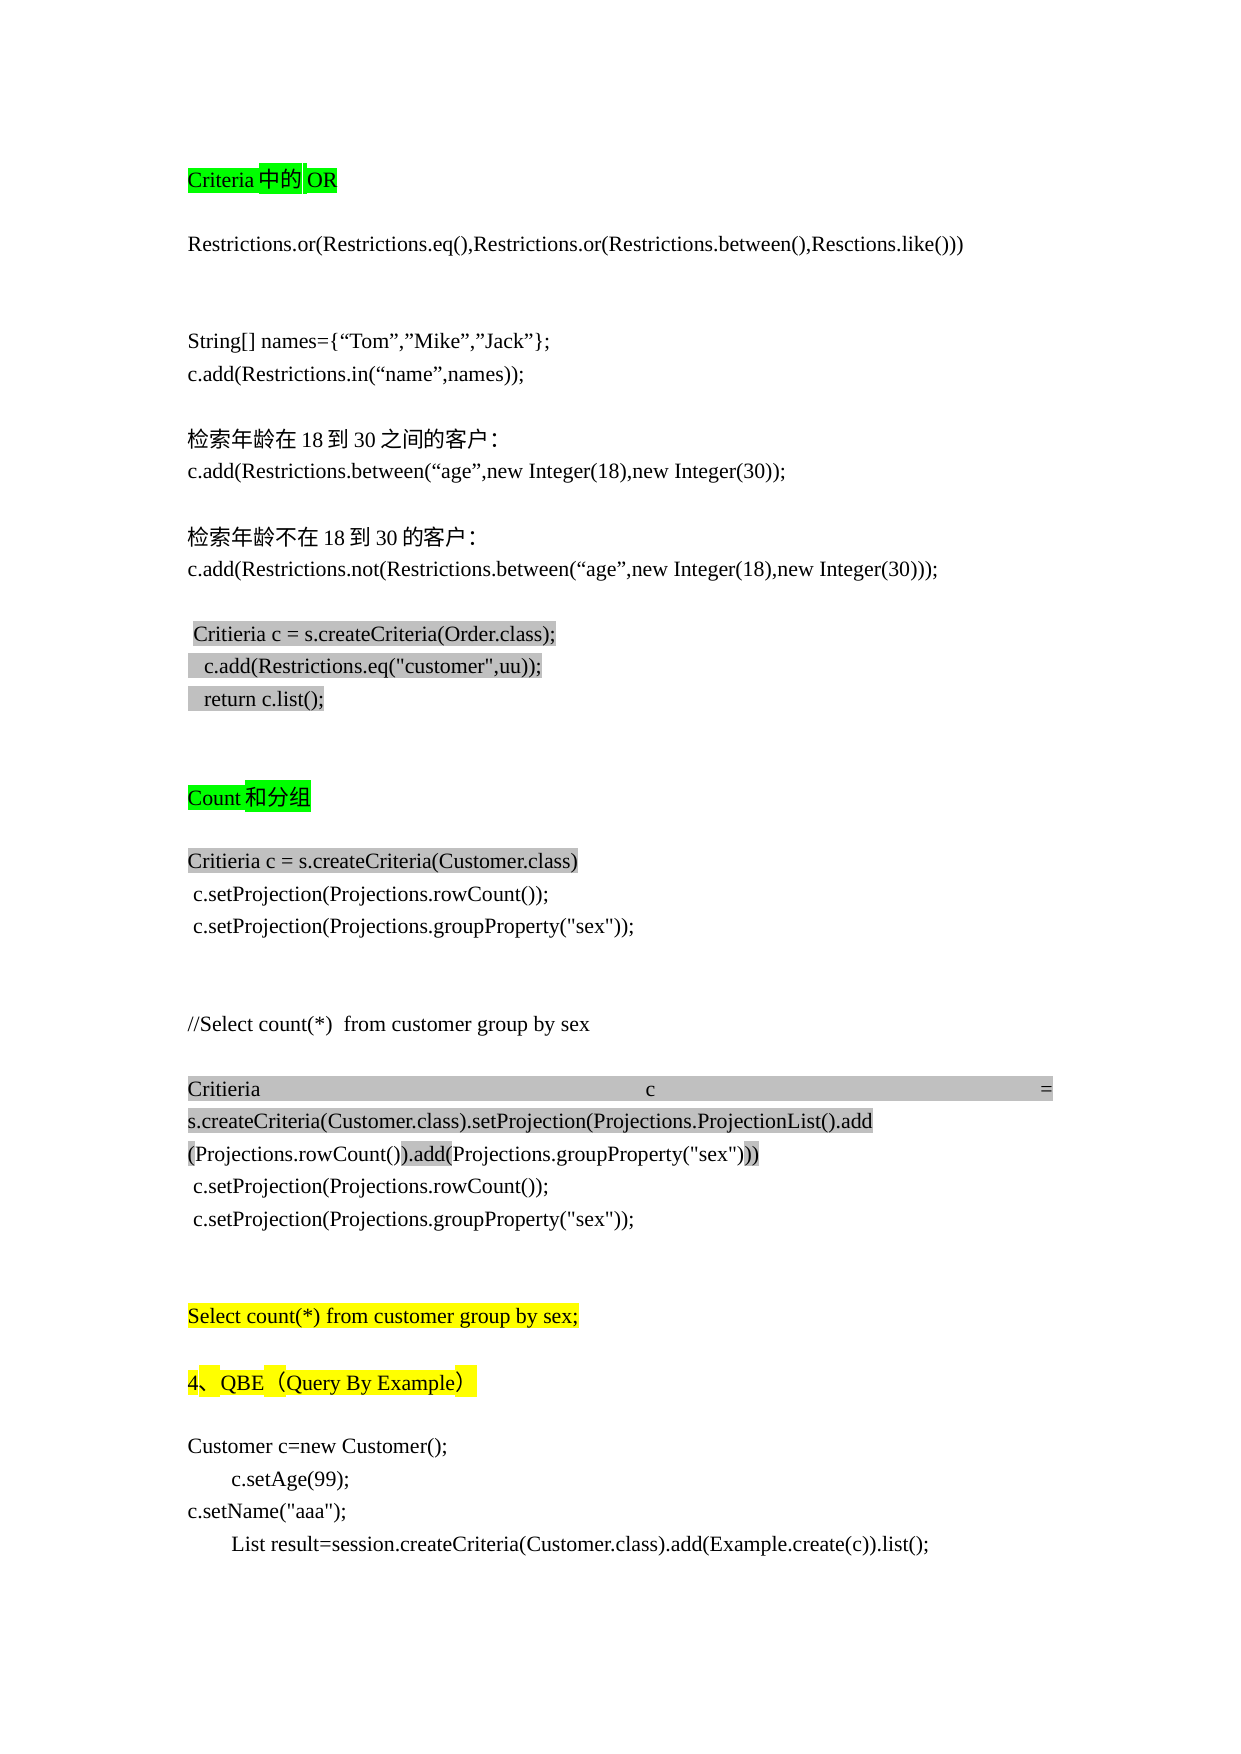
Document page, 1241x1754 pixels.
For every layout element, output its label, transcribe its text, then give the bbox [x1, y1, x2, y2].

text //Select count(*) from customer group by sex [187, 1007, 1053, 1039]
text return c.list(); [187, 682, 1053, 714]
text Select count(*) from customer group by sex; [187, 1299, 1053, 1332]
text c.setProjection(Projections.groupProperty("sex")); [187, 909, 1053, 942]
text c.add(Restrictions.in(“name”,names)); [187, 357, 1053, 389]
list QBE（Query By Example） [187, 1364, 1053, 1397]
text c.setName("aaa"); [187, 1494, 1053, 1527]
text c.add(Restrictions.not(Restrictions.between(“age”,new Integer(18),new Integer(30))); [187, 552, 1053, 584]
text c.setProjection(Projections.rowCount()); [187, 1169, 1053, 1202]
text Critieria c = s.createCriteria(Customer.class).setProjection(Projections.ProjectionList().add(Projections.rowCount()).add(Projections.groupProperty("sex"))) [187, 1072, 1053, 1169]
text 检索年龄不在18到30的客户： [187, 519, 1053, 552]
text 检索年龄在18到30之间的客户： [187, 422, 1053, 454]
text c.setProjection(Projections.rowCount()); [187, 877, 1053, 909]
text List result=session.createCriteria(Customer.class).add(Example.create(c)).list(); [187, 1527, 1053, 1559]
text c.setProjection(Projections.groupProperty("sex")); [187, 1202, 1053, 1234]
text c.setAge(99); [187, 1462, 1053, 1494]
text c.add(Restrictions.eq("customer",uu)); [187, 649, 1053, 682]
text c.add(Restrictions.between(“age”,new Integer(18),new Integer(30)); [187, 454, 1053, 487]
text Critieria c = s.createCriteria(Order.class); [187, 617, 1053, 649]
text String[] names={“Tom”,”Mike”,”Jack”}; [187, 324, 1053, 357]
text Count和分组 [187, 779, 1053, 812]
text Critieria c = s.createCriteria(Customer.class) [187, 844, 1053, 877]
text Criteria中的OR [187, 162, 1053, 194]
text Customer c=new Customer(); [187, 1429, 1053, 1462]
text Restrictions.or(Restrictions.eq(),Restrictions.or(Restrictions.between(),Resctions.like())) [187, 227, 1053, 259]
